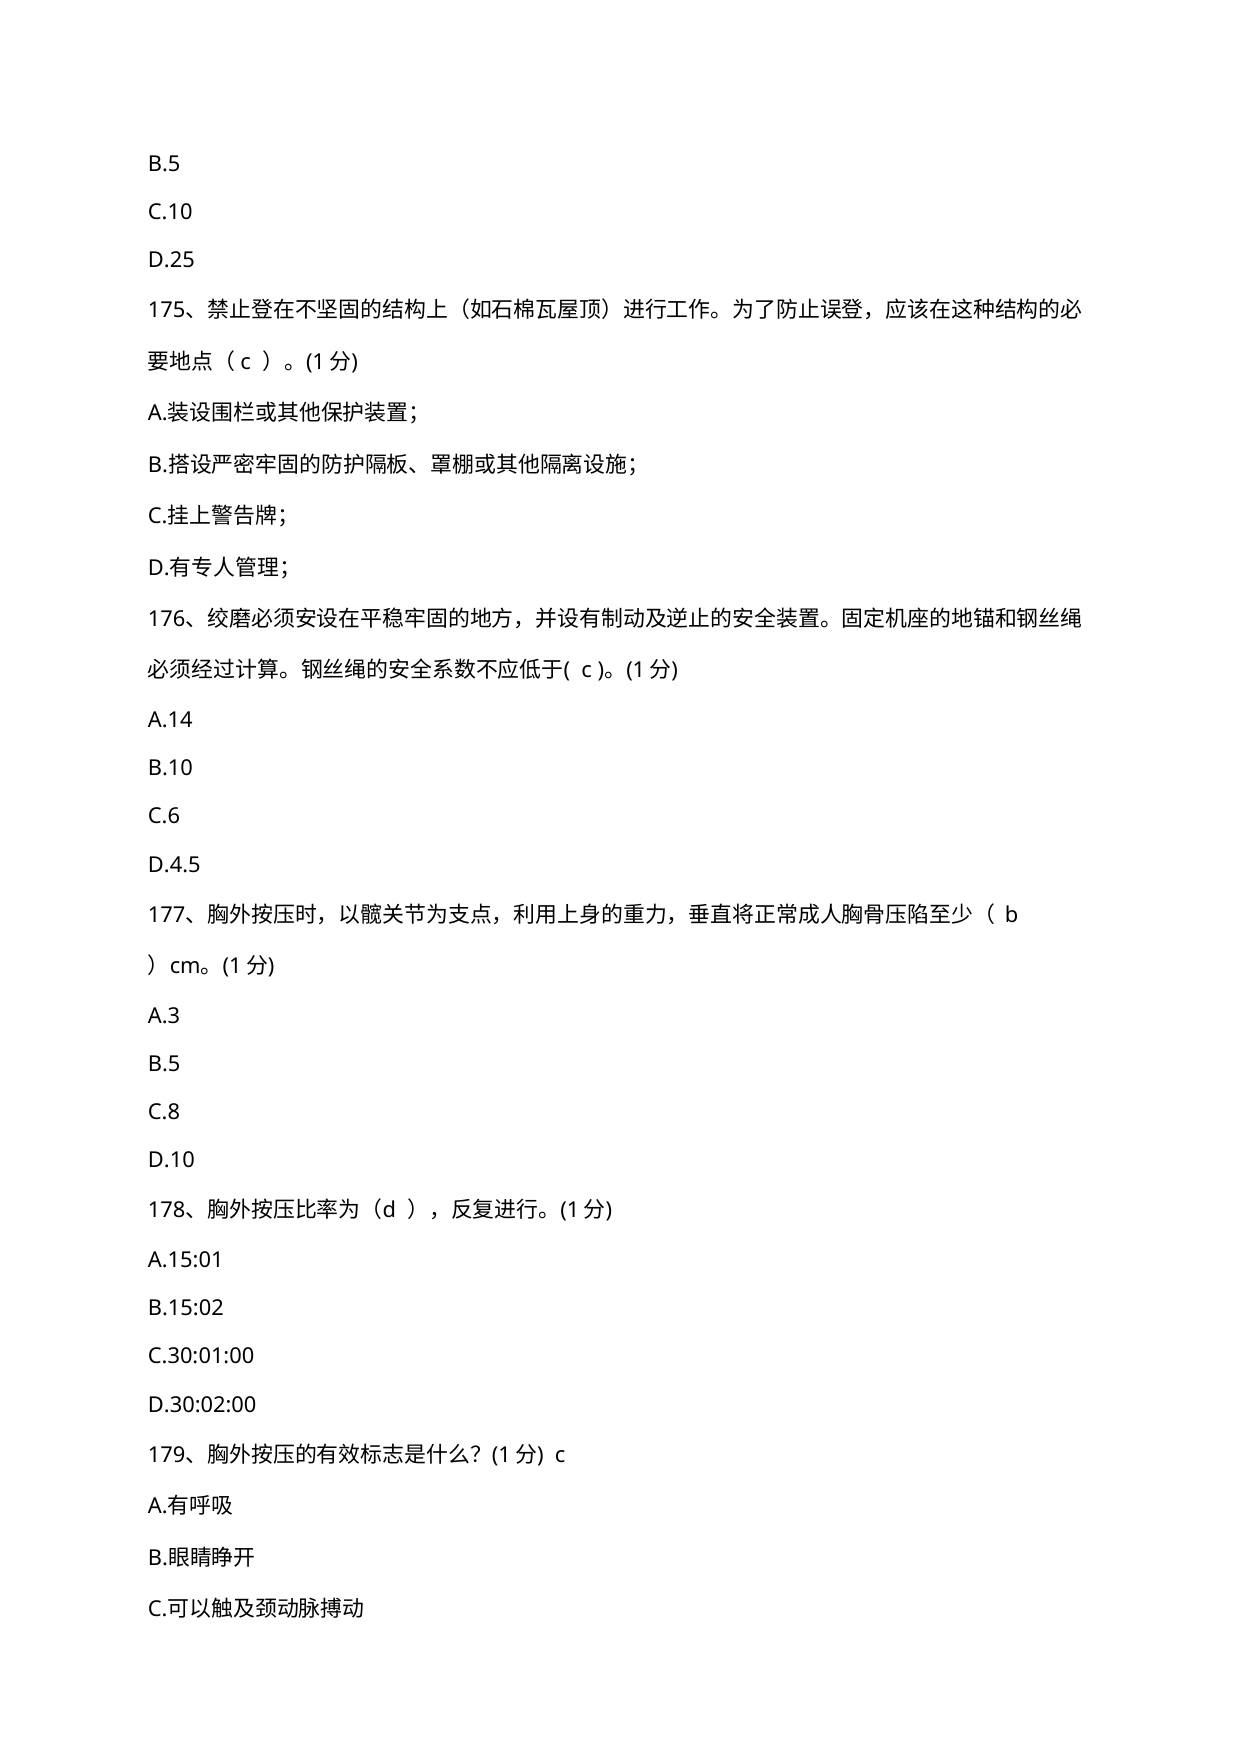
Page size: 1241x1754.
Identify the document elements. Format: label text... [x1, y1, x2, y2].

text D.有专人管理； [148, 549, 1092, 581]
text B.10 [148, 752, 1092, 782]
text B.搭设严密牢固的防护隔板、罩棚或其他隔离设施； [148, 447, 1092, 478]
text D.30:02:00 [148, 1389, 1092, 1418]
text C.8 [148, 1096, 1092, 1126]
text 175、禁止登在不坚固的结构上（如石棉瓦屋顶）进行工作。为了防止误登，应该在这种结构的必要地点（ c ）。(1分) [148, 292, 1092, 376]
text C.6 [148, 800, 1092, 830]
text D.4.5 [148, 848, 1092, 878]
text C.30:01:00 [148, 1340, 1092, 1370]
text 177、胸外按压时，以髋关节为支点，利用上身的重力，垂直将正常成人胸骨压陷至少（ b ）cm。(1分) [148, 897, 1092, 980]
text C.可以触及颈动脉搏动 [148, 1591, 1092, 1623]
text 179、胸外按压的有效标志是什么？(1分) c [148, 1437, 1092, 1469]
text D.25 [148, 244, 1092, 274]
text B.15:02 [148, 1292, 1092, 1322]
text D.10 [148, 1144, 1092, 1174]
text A.15:01 [148, 1244, 1092, 1274]
text C.挂上警告牌； [148, 498, 1092, 530]
text 176、绞磨必须安设在平稳牢固的地方，并设有制动及逆止的安全装置。固定机座的地锚和钢丝绳必须经过计算。钢丝绳的安全系数不应低于( c )。(1分) [148, 601, 1092, 684]
text A.装设围栏或其他保护装置； [148, 395, 1092, 427]
text A.3 [148, 999, 1092, 1029]
text A.有呼吸 [148, 1488, 1092, 1520]
text B.眼睛睁开 [148, 1540, 1092, 1572]
text 178、胸外按压比率为（d ），反复进行。(1分) [148, 1192, 1092, 1224]
text A.14 [148, 704, 1092, 734]
text C.10 [148, 196, 1092, 226]
text B.5 [148, 148, 1092, 177]
text B.5 [148, 1048, 1092, 1078]
